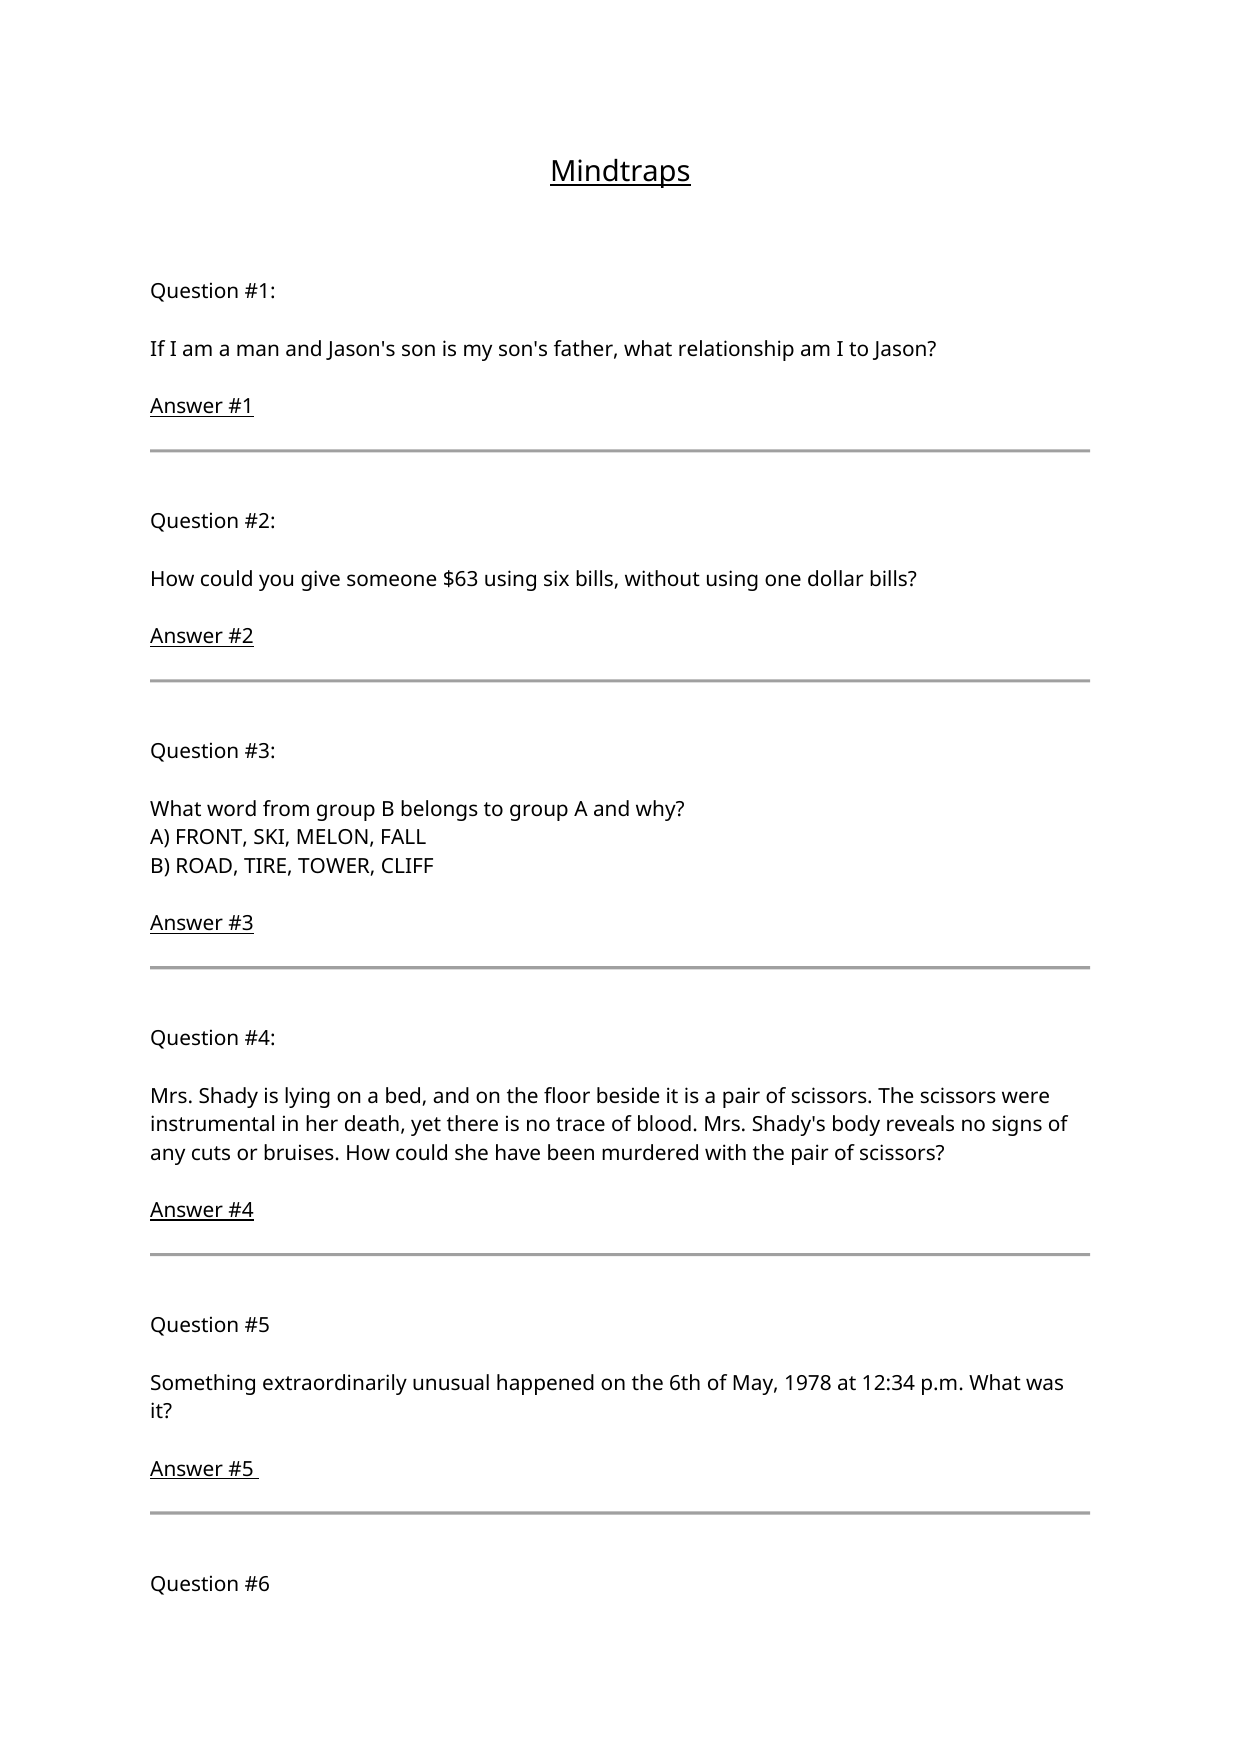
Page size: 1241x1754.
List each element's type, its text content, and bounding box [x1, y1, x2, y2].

text Something extraordinarily unusual happened on the 6th of May, 1978 at 12:34 p.m. What was it? [150, 1368, 1090, 1425]
text Question #3: [150, 736, 1090, 765]
text Question #1: [150, 276, 1090, 305]
text Question #2: [150, 506, 1090, 535]
text What word from group B belongs to group A and why? A) FRONT, SKI, MELON, FALL B) ROAD, TIRE, TOWER, CLIFF [150, 794, 1090, 879]
text If I am a man and Jason's son is my son's father, what relationship am I to Jason? [150, 334, 1090, 362]
text Answer #2 [150, 622, 1090, 650]
text Question #4: [150, 1023, 1090, 1052]
text Answer #3 [150, 908, 1090, 937]
text Answer #5 [150, 1454, 1090, 1482]
text Answer #1 [150, 392, 1090, 420]
text How could you give someone $63 using six bills, without using one dollar bills? [150, 564, 1090, 592]
text Mrs. Shady is lying on a bed, and on the floor beside it is a pair of scissors. The scissors were instrumental in her death, yet there is no trace of blood. Mrs. Shady's body reveals no signs of any cuts or bruises. How could she have been murdered with the pair of scissors? [150, 1081, 1090, 1166]
text Question #5 [150, 1310, 1090, 1339]
text Mindtraps [150, 150, 1090, 190]
text Question #6 [150, 1569, 1090, 1597]
text Answer #4 [150, 1195, 1090, 1224]
